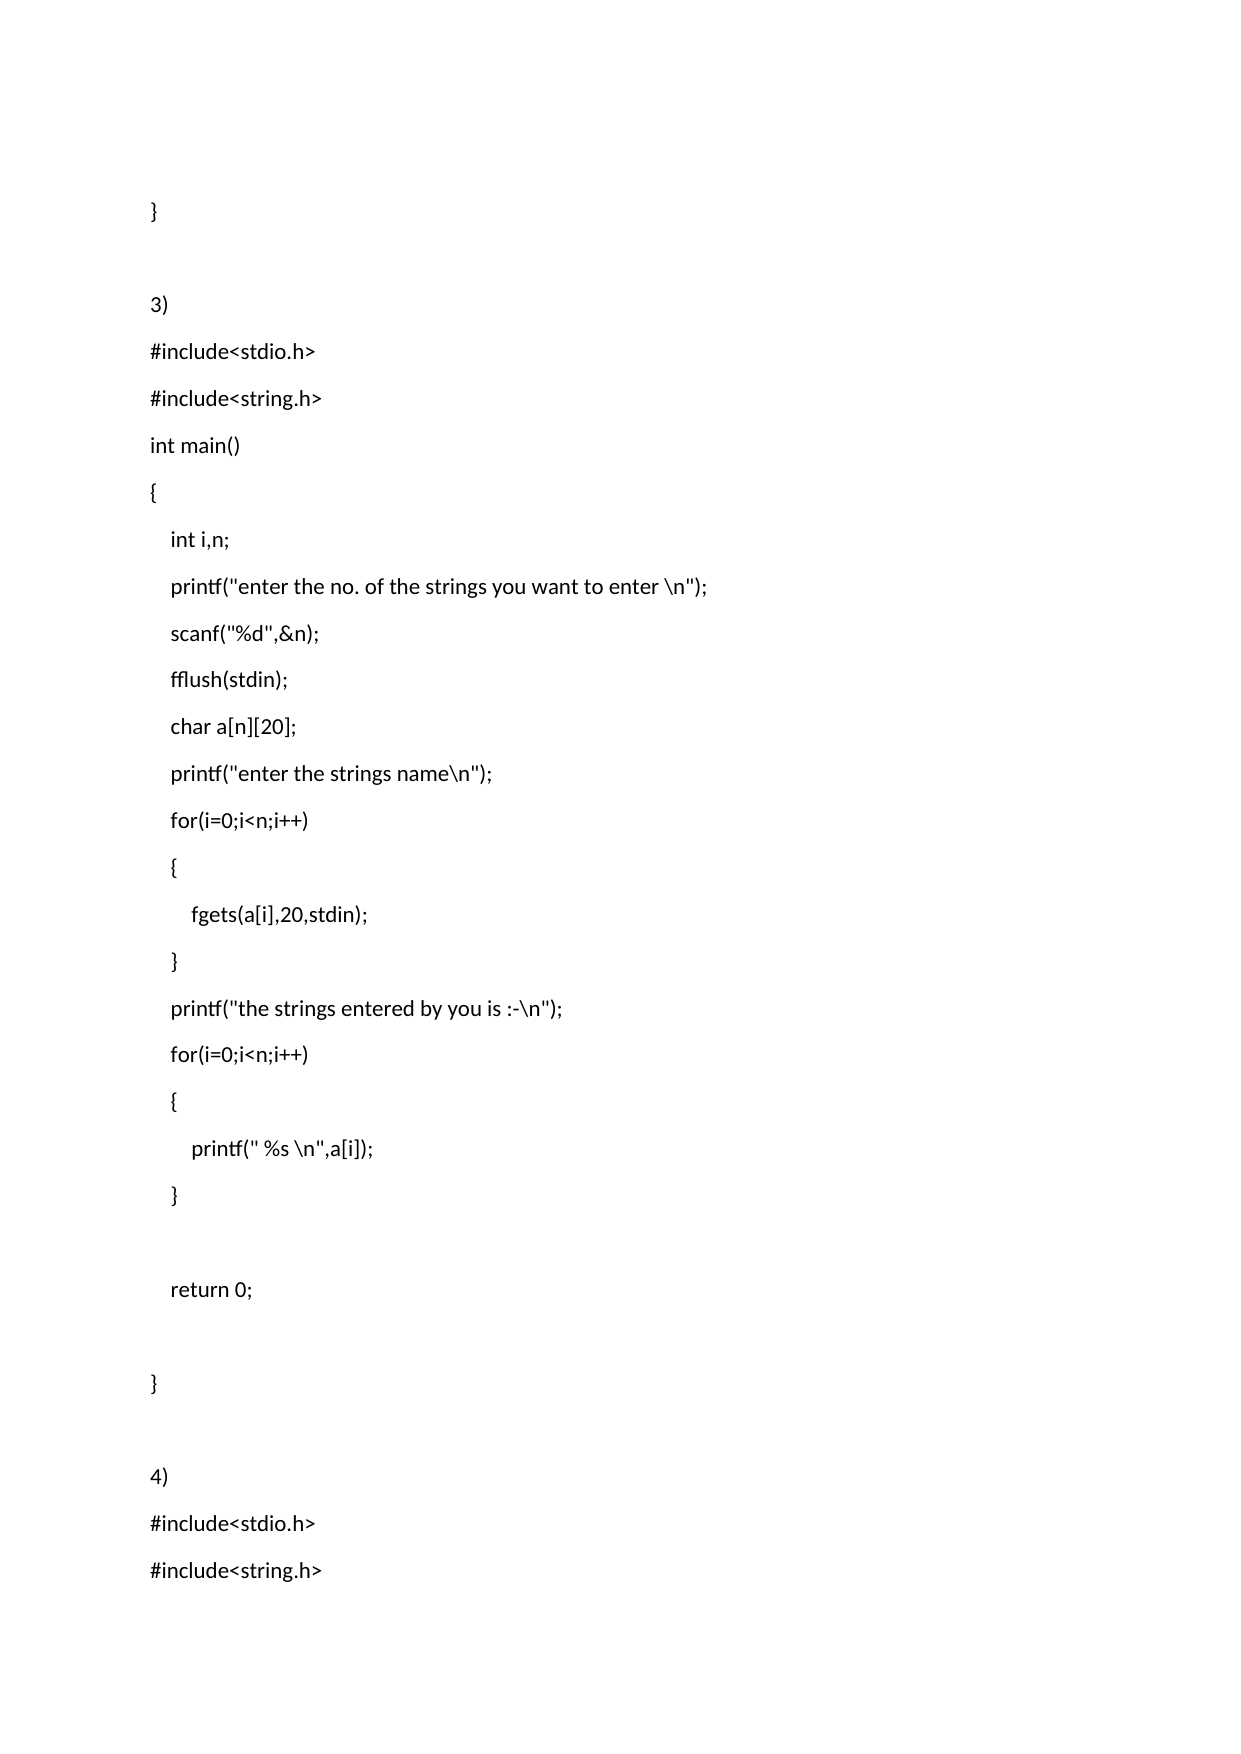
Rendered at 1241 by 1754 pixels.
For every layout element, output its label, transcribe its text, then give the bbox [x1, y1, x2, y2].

text #include<stdio.h> [150, 1509, 1090, 1537]
text 4) [150, 1462, 1090, 1491]
text { [150, 1087, 1090, 1116]
text int main() [150, 431, 1090, 459]
text scanf("%d",&n); [150, 619, 1090, 647]
text #include<string.h> [150, 1556, 1090, 1584]
text printf("enter the strings name\n"); [150, 759, 1090, 787]
text { [150, 853, 1090, 881]
text } [150, 947, 1090, 975]
text } [150, 1369, 1090, 1397]
text } [150, 197, 1090, 225]
text printf("enter the no. of the strings you want to enter \n"); [150, 572, 1090, 600]
text fgets(a[i],20,stdin); [150, 900, 1090, 928]
text printf("the strings entered by you is :-\n"); [150, 994, 1090, 1022]
text char a[n][20]; [150, 712, 1090, 741]
text for(i=0;i<n;i++) [150, 806, 1090, 834]
text 3) [150, 291, 1090, 319]
text printf(" %s \n",a[i]); [150, 1134, 1090, 1162]
text fflush(stdin); [150, 666, 1090, 694]
text int i,n; [150, 525, 1090, 553]
text { [150, 478, 1090, 506]
text return 0; [150, 1275, 1090, 1303]
text #include<string.h> [150, 384, 1090, 412]
text #include<stdio.h> [150, 337, 1090, 366]
text } [150, 1181, 1090, 1209]
text for(i=0;i<n;i++) [150, 1041, 1090, 1069]
